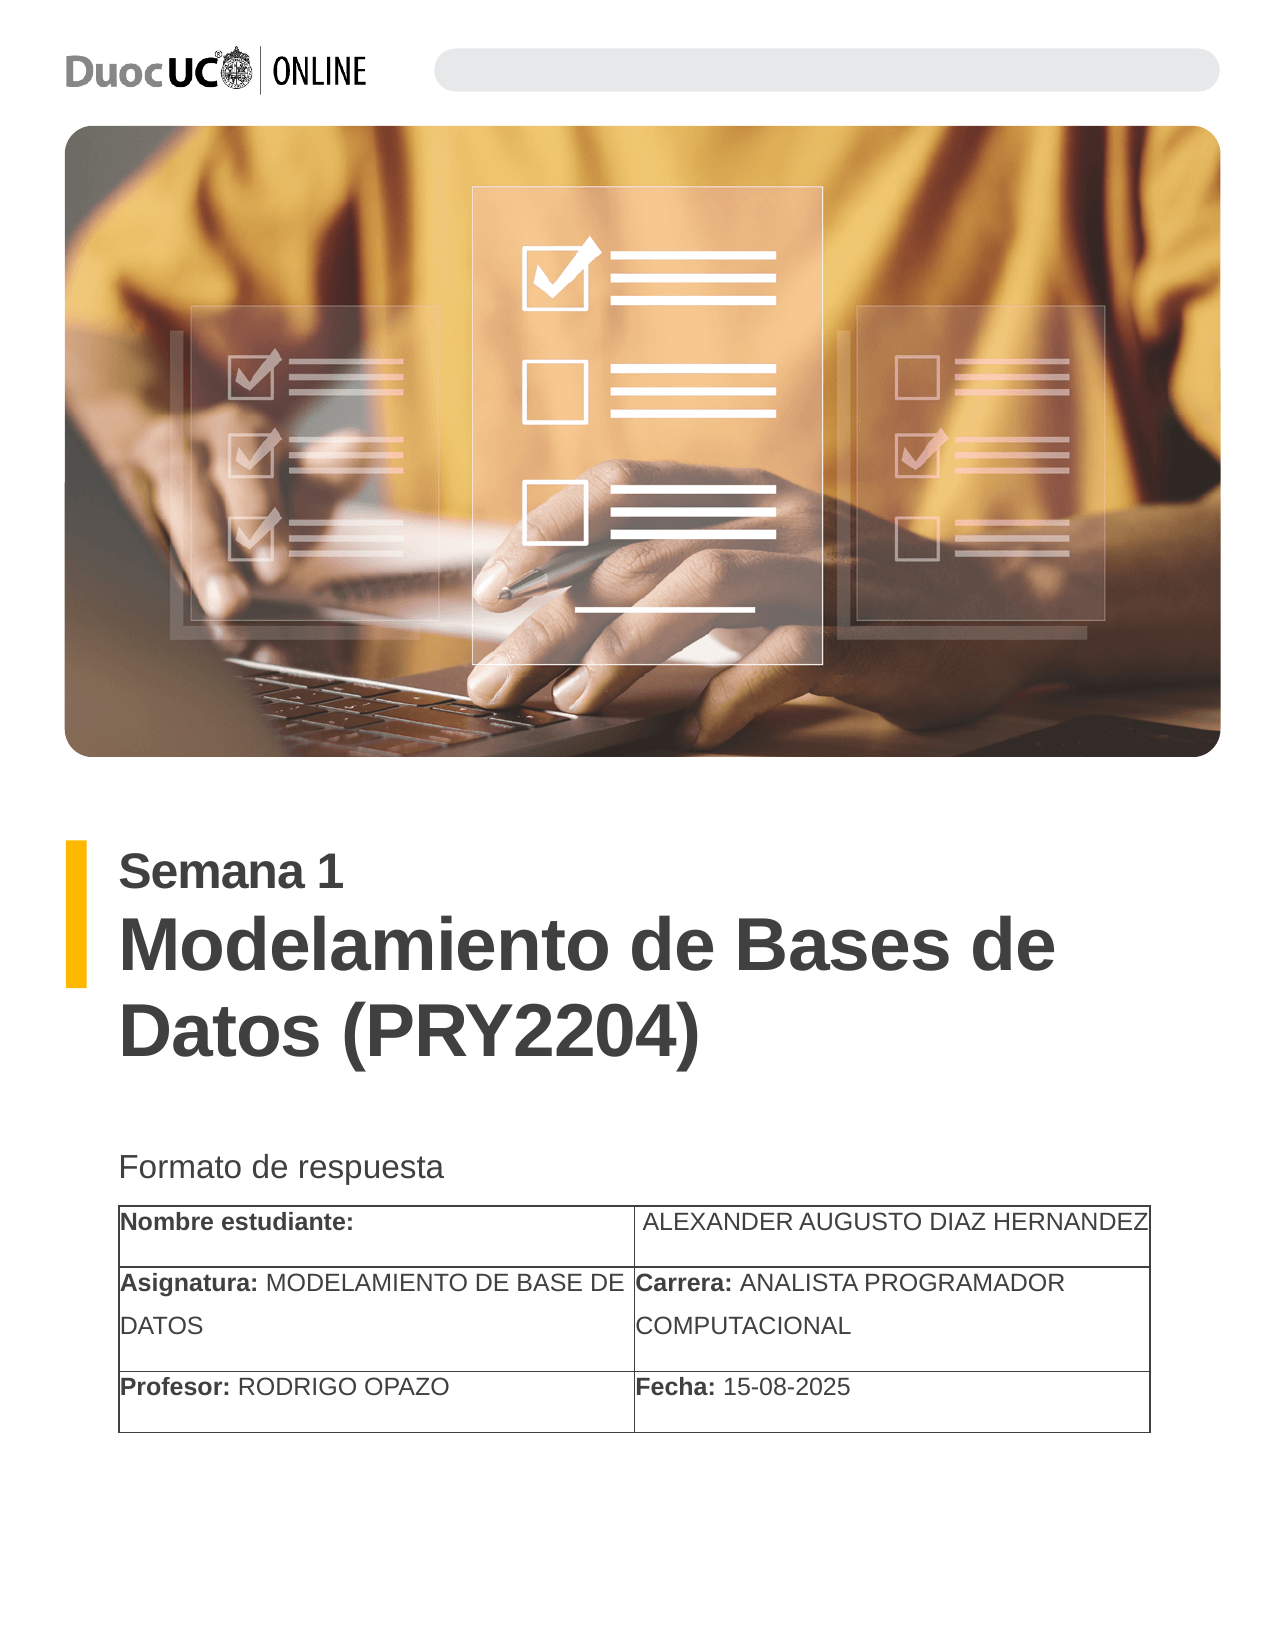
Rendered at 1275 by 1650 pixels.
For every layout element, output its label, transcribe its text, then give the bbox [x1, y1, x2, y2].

picture [46, 20, 386, 113]
picture [64, 125, 1221, 757]
table_cell Fecha: 15-08-2025 [635, 1372, 1149, 1432]
table_cell Carrera: ANALISTA PROGRAMADOR COMPUTACIONAL [635, 1268, 1149, 1371]
table_header Nombre estudiante: [120, 1207, 634, 1266]
table_cell Asignatura: MODELAMIENTO DE BASE DE DATOS [120, 1268, 634, 1371]
text Semana 1 [118, 842, 1152, 899]
text Modelamiento de Bases de Datos (PRY2204) [118, 899, 1152, 1072]
table_cell Profesor: RODRIGO OPAZO [120, 1372, 634, 1432]
text Formato de respuesta [118, 1147, 1152, 1185]
table_header ALEXANDER AUGUSTO DIAZ HERNANDEZ [635, 1207, 1149, 1266]
